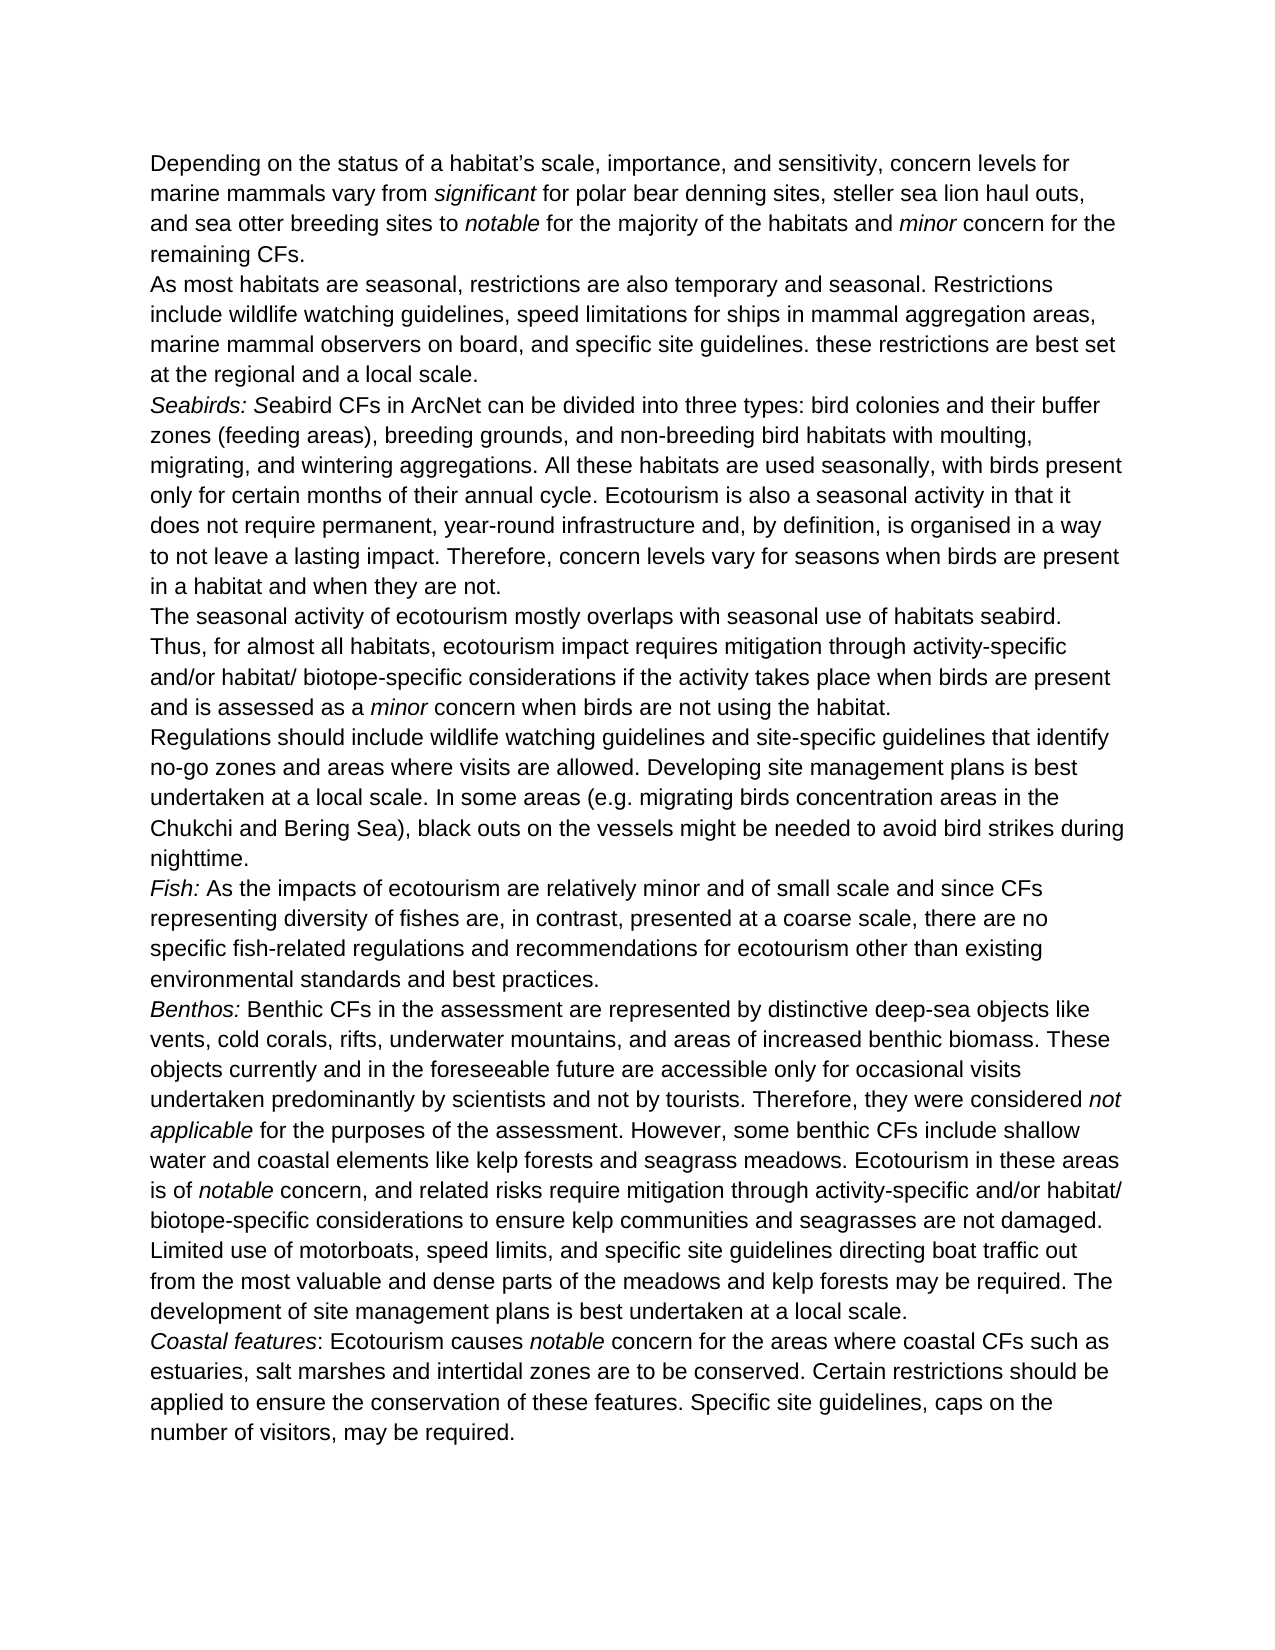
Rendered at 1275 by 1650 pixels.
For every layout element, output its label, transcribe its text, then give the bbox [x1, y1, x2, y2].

text Depending on the status of a habitat’s scale, importance, and sensitivity, concern levels for marine mammals vary from significant for polar bear denning sites, steller sea lion haul outs, and sea otter breeding sites to notable for the majority of the habitats and minor concern for the remaining CFs. [150, 150, 1125, 267]
text Coastal features: Ecotourism causes notable concern for the areas where coastal CFs such as estuaries, salt marshes and intertidal zones are to be conserved. Certain restrictions should be applied to ensure the conservation of these features. Specific site guidelines, caps on the number of visitors, may be required. [150, 1328, 1125, 1445]
text Regulations should include wildlife watching guidelines and site-specific guidelines that identify no-go zones and areas where visits are allowed. Developing site management plans is best undertaken at a local scale. In some areas (e.g. migrating birds concentration areas in the Chukchi and Bering Sea), black outs on the vessels might be needed to avoid bird strikes during nighttime. [150, 724, 1125, 871]
text Benthos: Benthic CFs in the assessment are represented by distinctive deep-sea objects like vents, cold corals, rifts, underwater mountains, and areas of increased benthic biomass. These objects currently and in the foreseeable future are accessible only for occasional visits undertaken predominantly by scientists and not by tourists. Therefore, they were considered not applicable for the purposes of the assessment. However, some benthic CFs include shallow water and coastal elements like kelp forests and seagrass meadows. Ecotourism in these areas is of notable concern, and related risks require mitigation through activity-specific and/or habitat/ biotope-specific considerations to ensure kelp communities and seagrasses are not damaged. Limited use of motorboats, speed limits, and specific site guidelines directing boat traffic out from the most valuable and dense parts of the meadows and kelp forests may be required. The development of site management plans is best undertaken at a local scale. [150, 996, 1125, 1324]
text As most habitats are seasonal, restrictions are also temporary and seasonal. Restrictions include wildlife watching guidelines, speed limitations for ships in mammal aggregation areas, marine mammal observers on board, and specific site guidelines. these restrictions are best set at the regional and a local scale. [150, 271, 1125, 388]
text Seabirds: Seabird CFs in ArcNet can be divided into three types: bird colonies and their buffer zones (feeding areas), breeding grounds, and non-breeding bird habitats with moulting, migrating, and wintering aggregations. All these habitats are used seasonally, with birds present only for certain months of their annual cycle. Ecotourism is also a seasonal activity in that it does not require permanent, year-round infrastructure and, by definition, is organised in a way to not leave a lasting impact. Therefore, concern levels vary for seasons when birds are present in a habitat and when they are not. [150, 392, 1125, 599]
text Fish: As the impacts of ecotourism are relatively minor and of small scale and since CFs representing diversity of fishes are, in contrast, presented at a coarse scale, there are no specific fish-related regulations and recommendations for ecotourism other than existing environmental standards and best practices. [150, 875, 1125, 992]
text The seasonal activity of ecotourism mostly overlaps with seasonal use of habitats seabird. Thus, for almost all habitats, ecotourism impact requires mitigation through activity-specific and/or habitat/ biotope-specific considerations if the activity takes place when birds are present and is assessed as a minor concern when birds are not using the habitat. [150, 603, 1125, 720]
